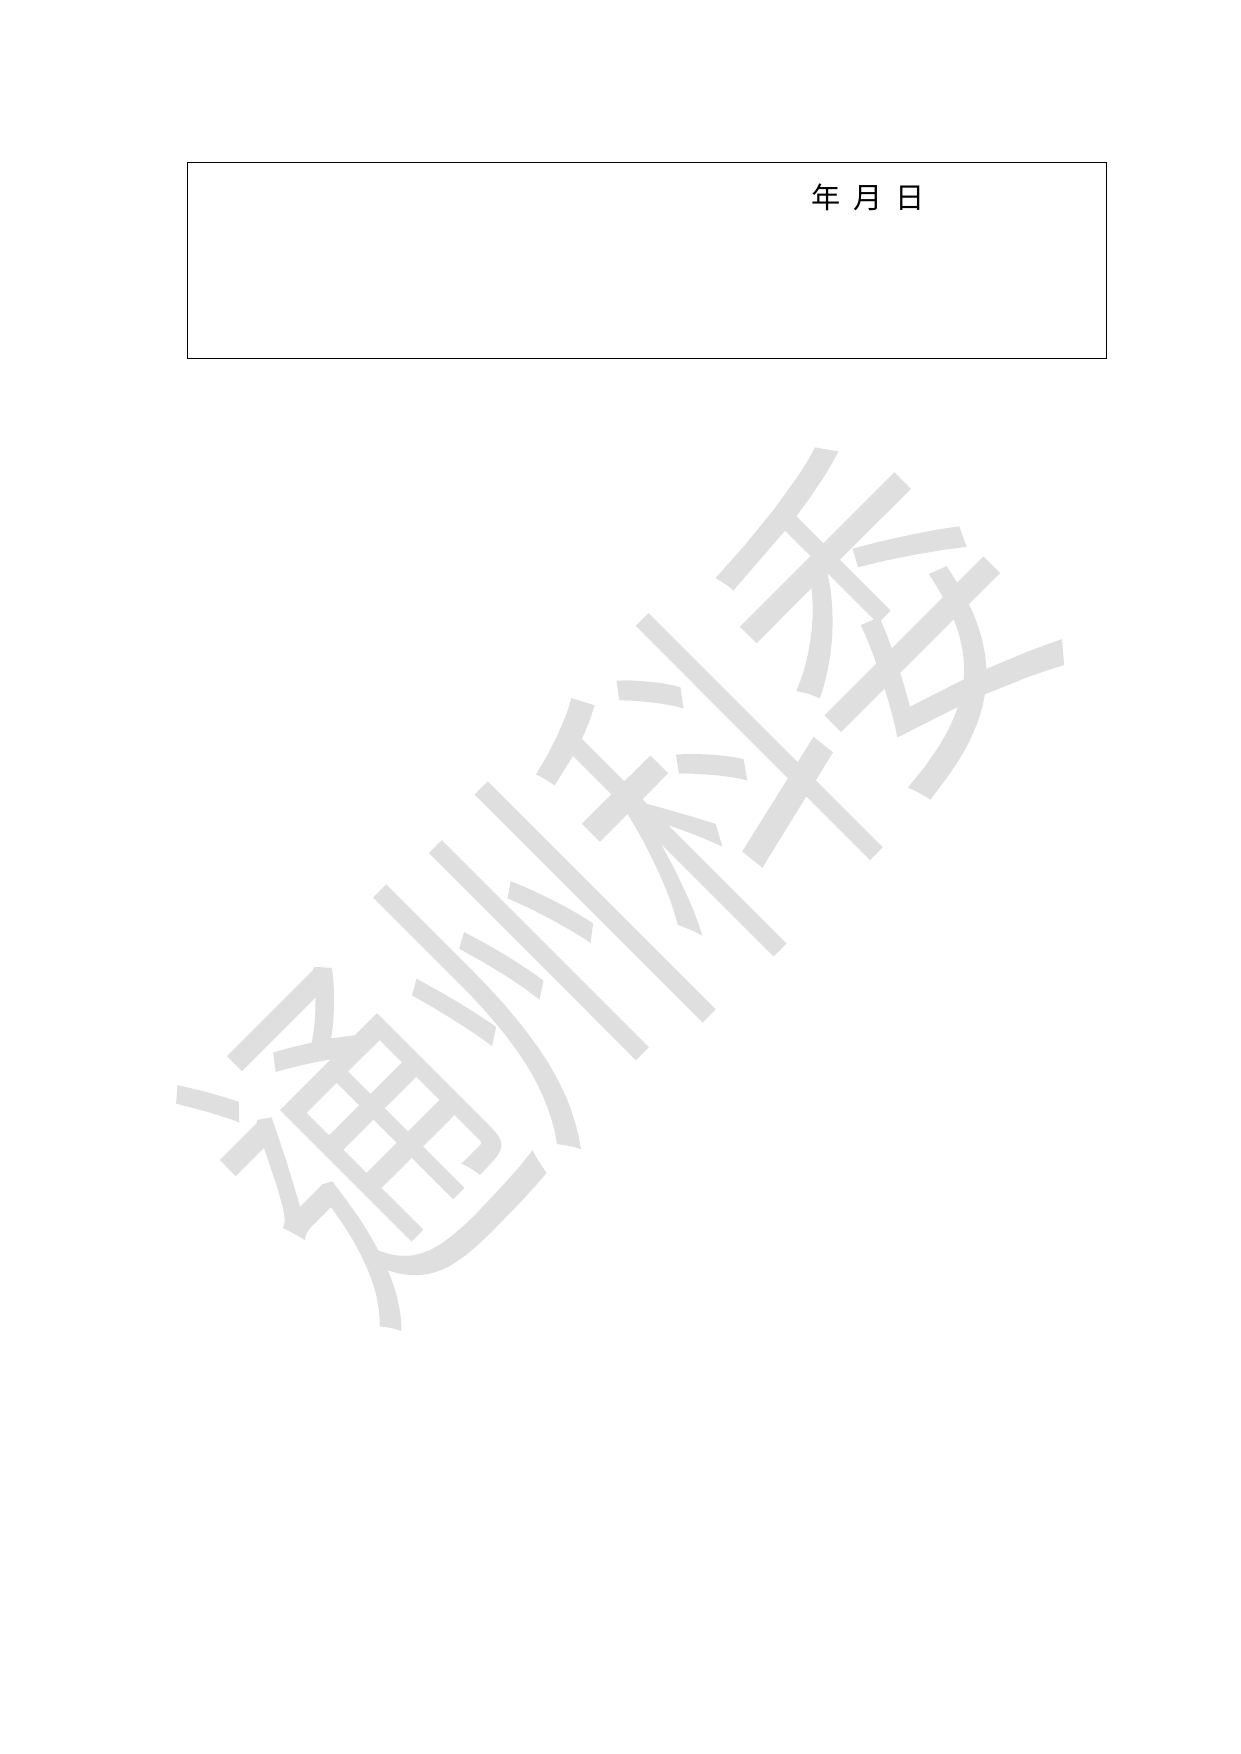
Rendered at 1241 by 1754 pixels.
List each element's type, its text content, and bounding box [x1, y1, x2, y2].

table_cell （盖章） 年 月 日 [188, 163, 1106, 358]
